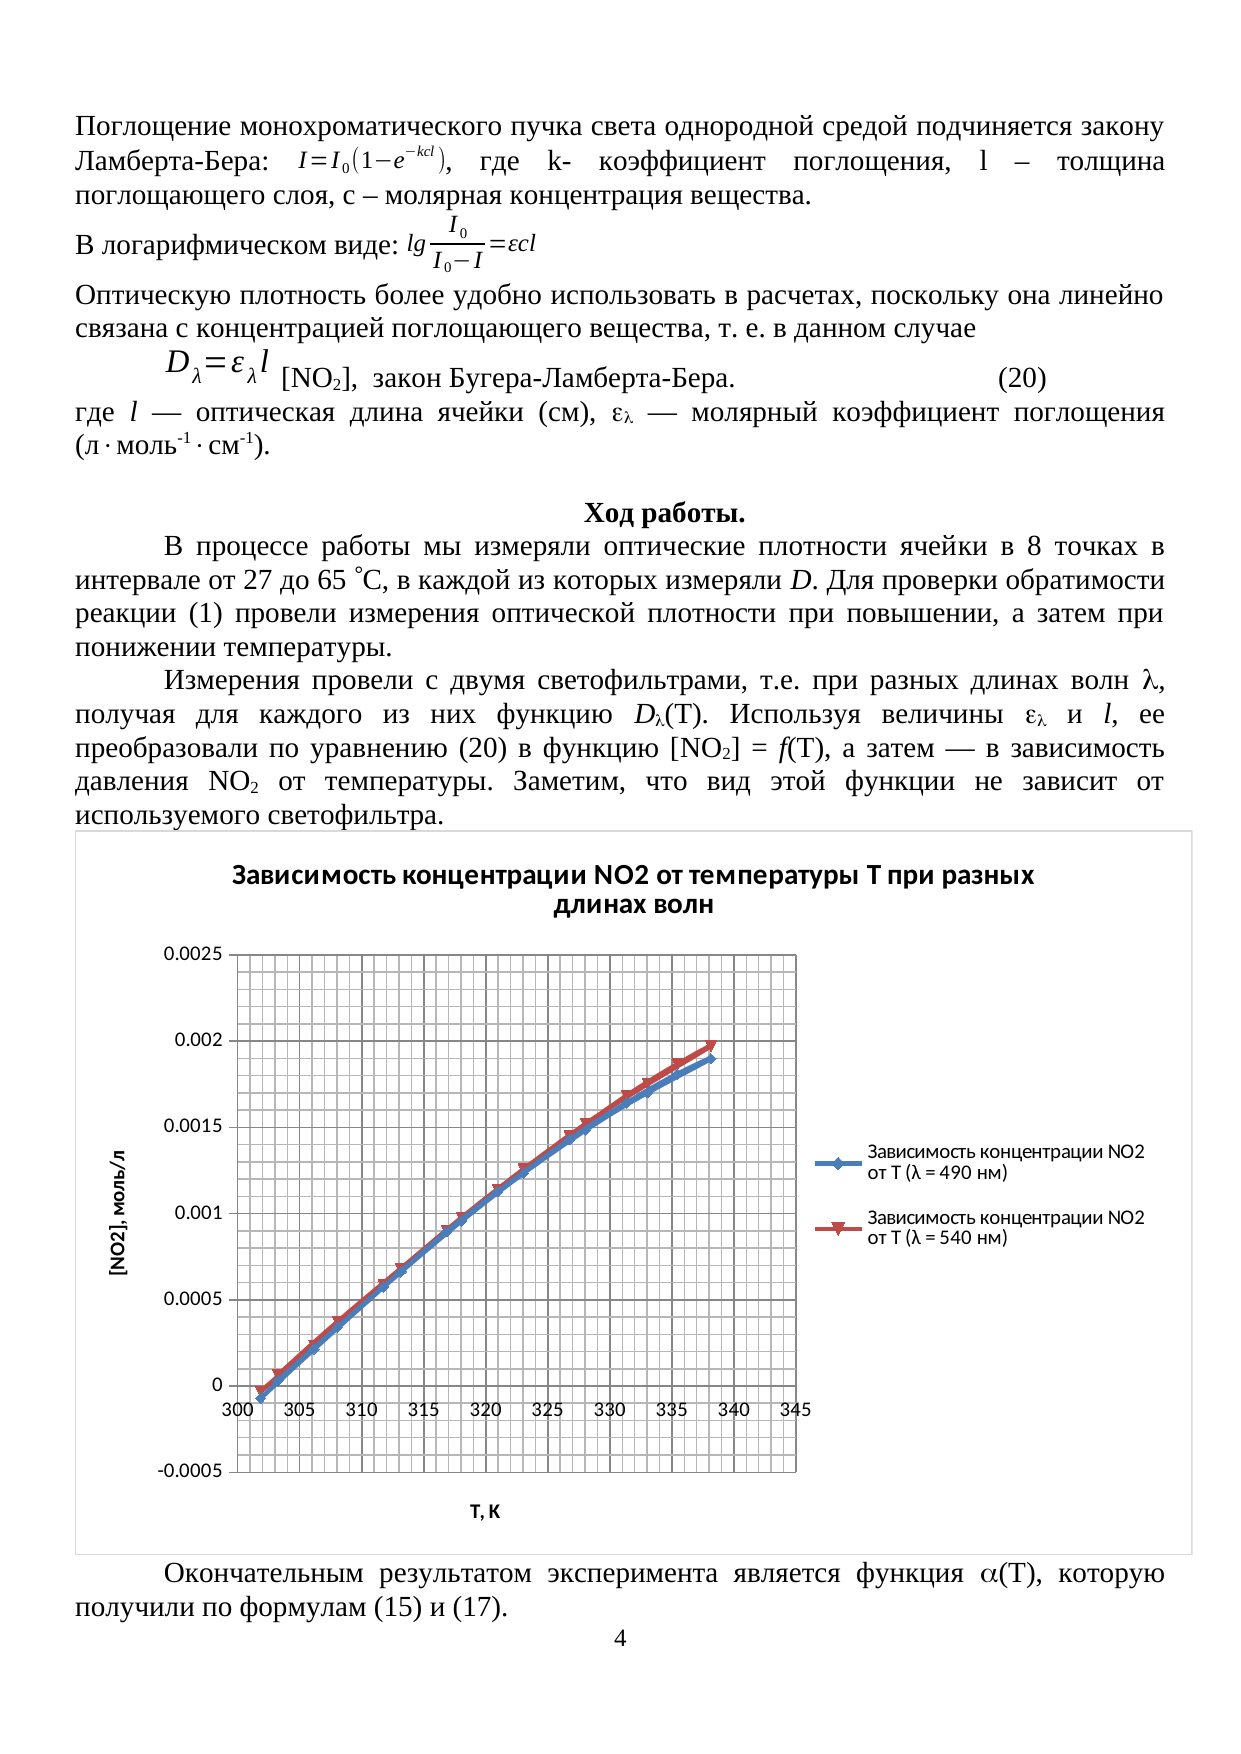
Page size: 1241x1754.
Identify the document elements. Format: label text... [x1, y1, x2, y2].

text Измерения провели с двумя светофильтрами, т.е. при разных длинах волн , получая для каждого из них функцию D(T). Используя величины и l, ее преобразовали по уравнению (20) в функцию [NO2] = f(T), а затем — в зависимость давления NO2 от температуры. Заметим, что вид этой функции не зависит от используемого светофильтра. [75, 662, 1165, 830]
text [NO2], закон Бугера-Ламберта-Бера. (20) [75, 344, 1165, 394]
text В процессе работы мы измеряли оптические плотности ячейки в 8 точках в интервале от 27 до 65 С, в каждой из которых измеряли D. Для проверки обратимости реакции (1) провели измерения оптической плотности при повышении, а затем при понижении температуры. [75, 528, 1165, 662]
text Оптическую плотность более удобно использовать в расчетах, поскольку она линейно связана с концентрацией поглощающего вещества, т. е. в данном случае [75, 277, 1165, 344]
text где l — оптическая длина ячейки (см), — молярный коэффициент поглощения (лмоль-1см-1). [75, 394, 1165, 461]
text Поглощение монохроматического пучка света однородной средой подчиняется закону Ламберта-Бера: , где k- коэффициент поглощения, l – толщина поглощающего слоя, с – молярная концентрация вещества. [75, 108, 1165, 211]
text В логарифмическом виде: [75, 211, 1165, 277]
text Окончательным результатом эксперимента является функция (Т), которую получили по формулам (15) и (17). [75, 1555, 1165, 1623]
text Ход работы. [75, 495, 1165, 528]
